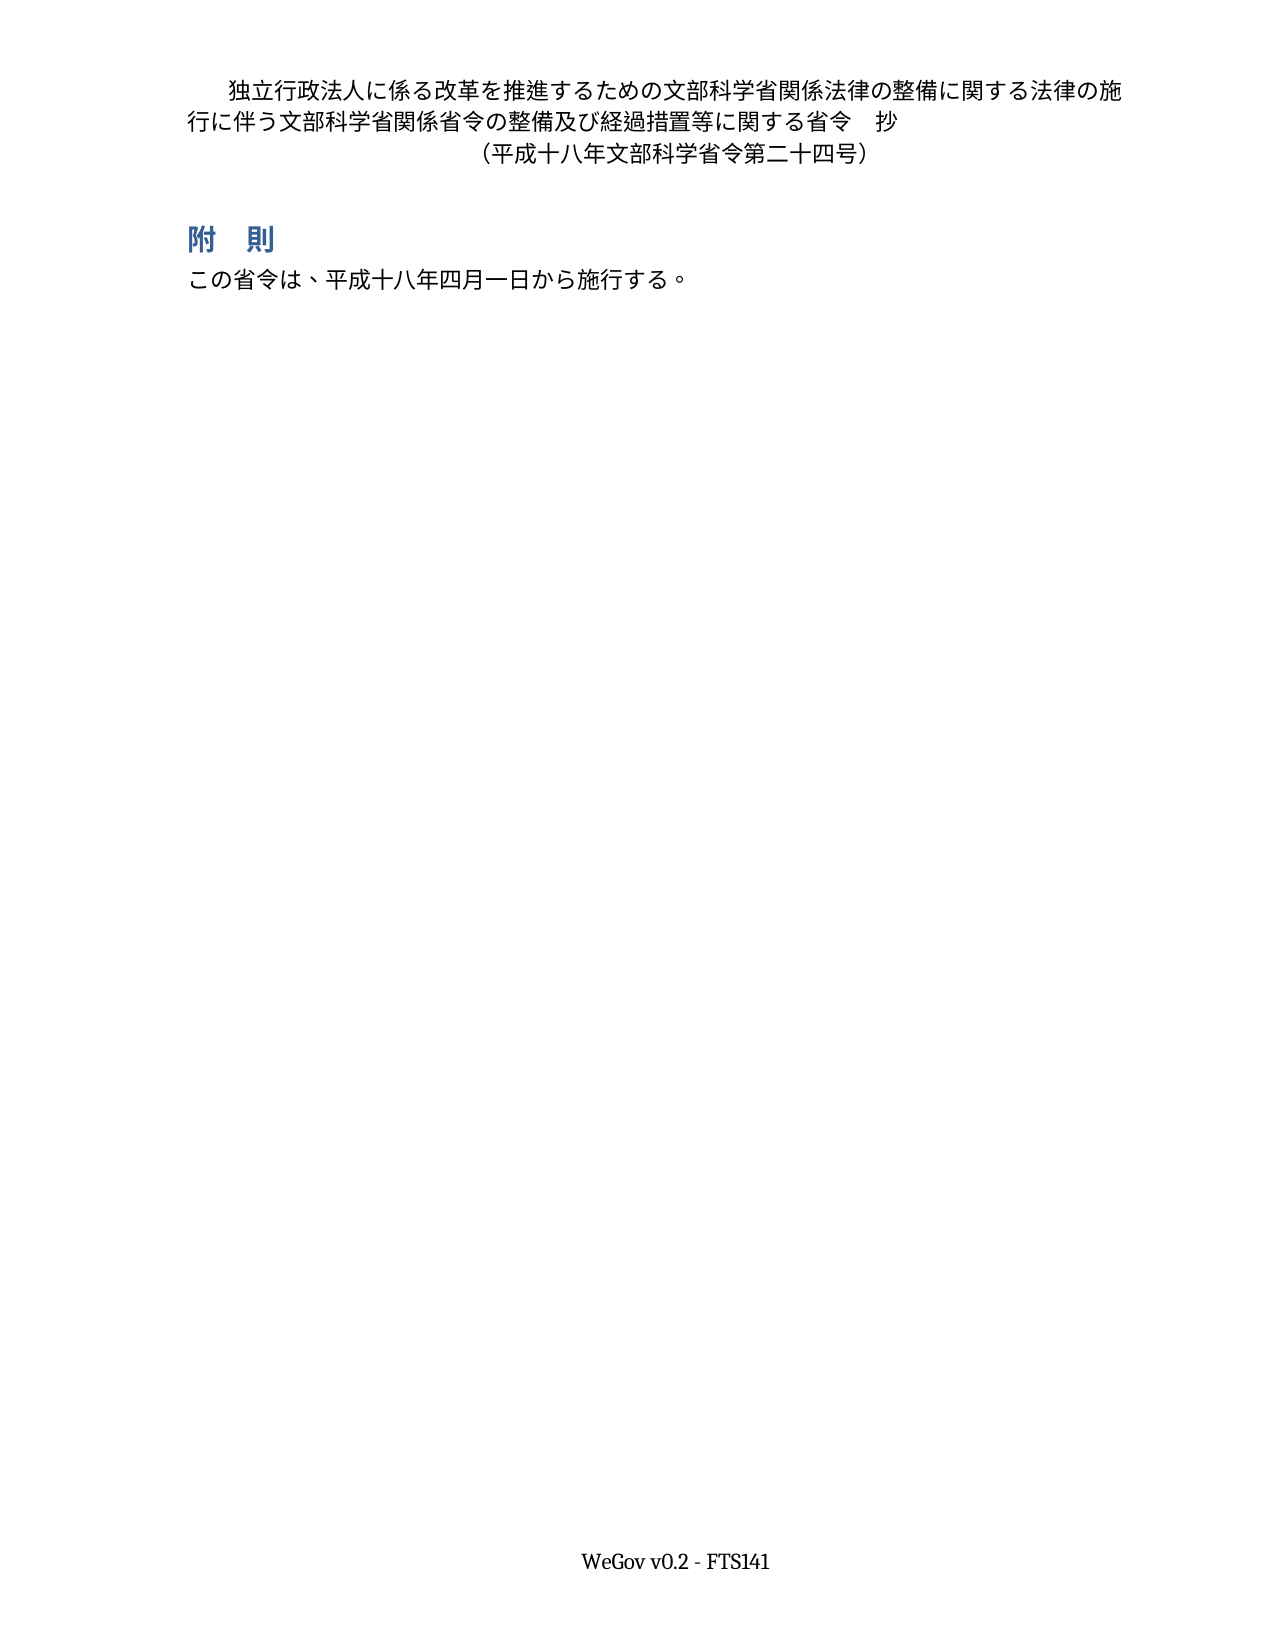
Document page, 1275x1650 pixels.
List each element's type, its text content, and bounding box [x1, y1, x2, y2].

text この省令は、平成十八年四月一日から施行する。 [187, 264, 1087, 296]
subtitle 附 則 [187, 219, 1087, 258]
